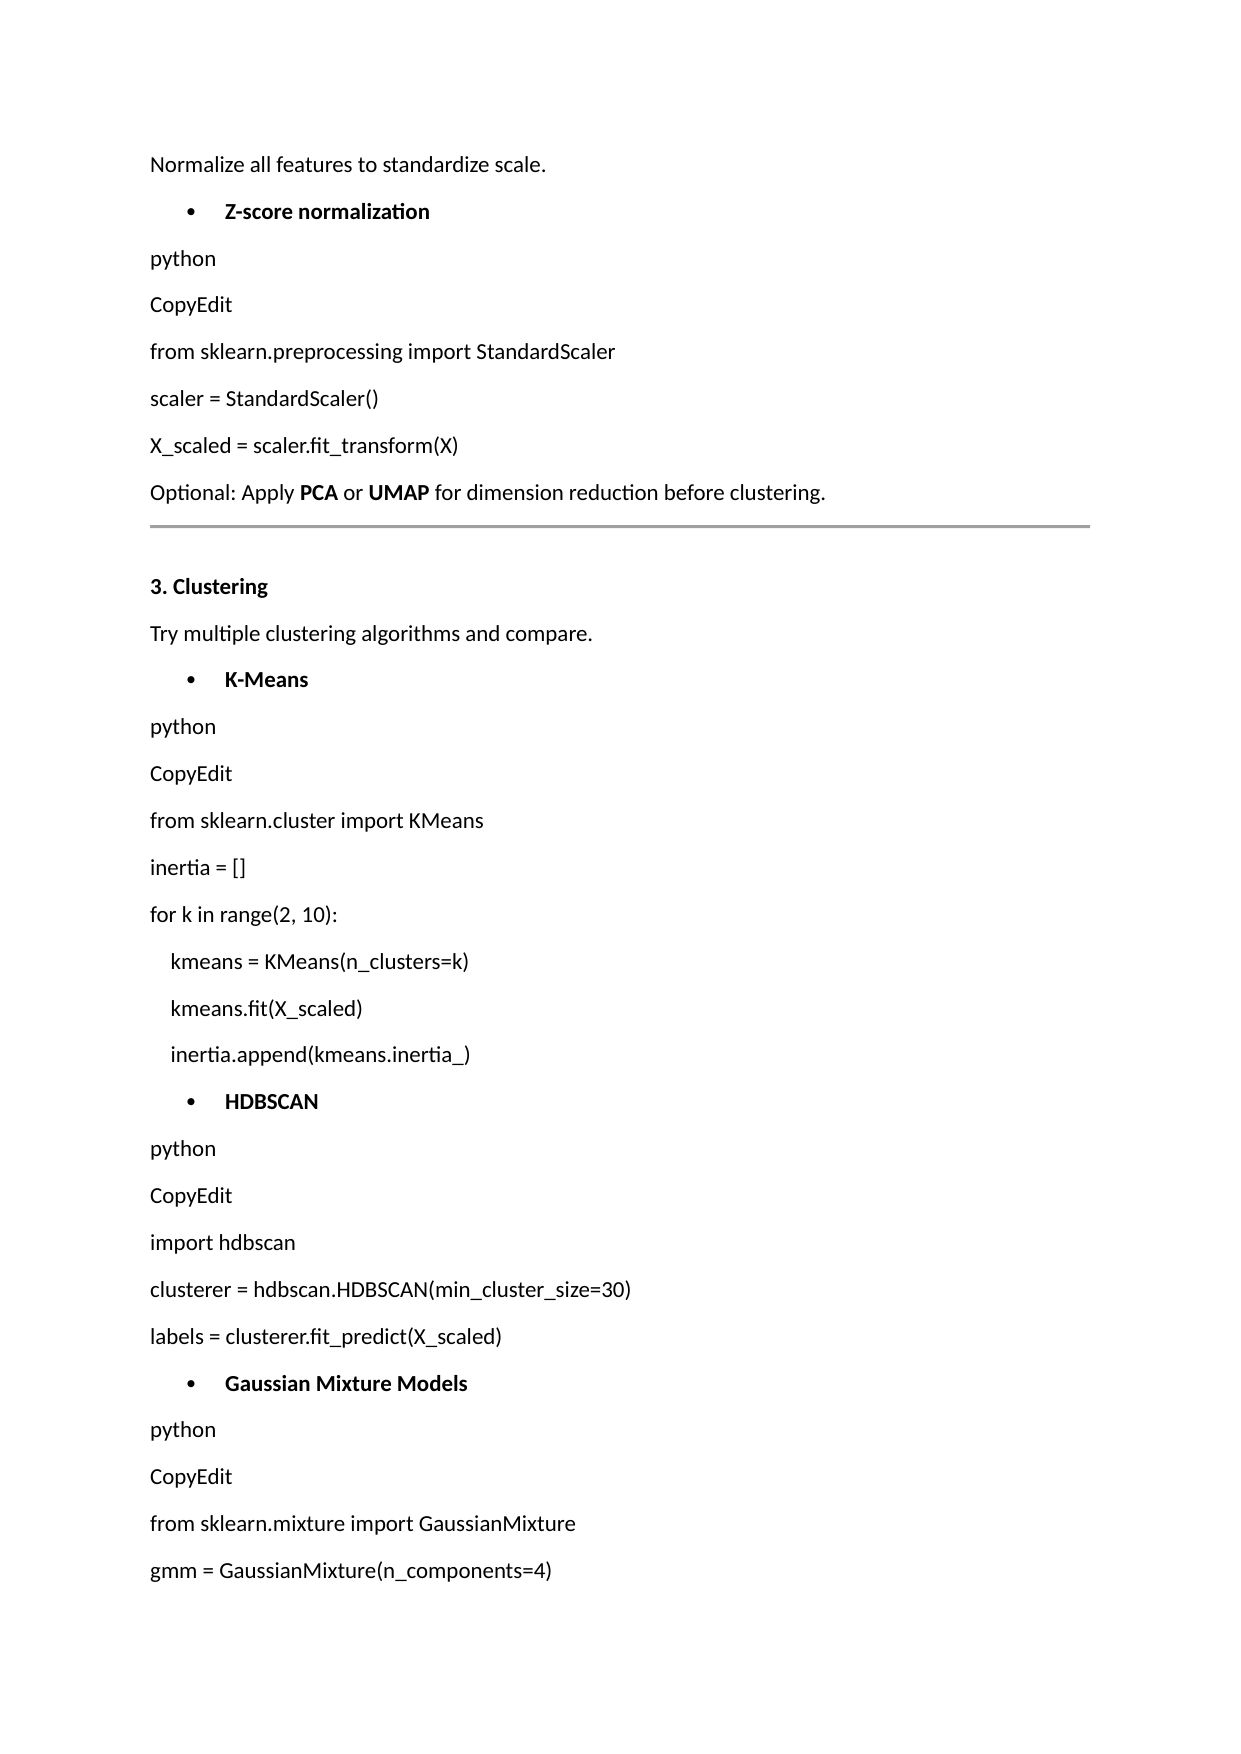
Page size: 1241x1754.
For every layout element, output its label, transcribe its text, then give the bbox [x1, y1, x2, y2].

text from sklearn.cluster import KMeans [150, 806, 1090, 834]
text kmeans = KMeans(n_clusters=k) [150, 947, 1090, 975]
text kmeans.fit(X_scaled) [150, 994, 1090, 1022]
text 3. Clustering [150, 572, 1090, 600]
text scaler = StandardScaler() [150, 384, 1090, 412]
text CopyEdit [150, 291, 1090, 319]
list Gaussian Mixture Models [187, 1369, 1090, 1397]
text Normalize all features to standardize scale. [150, 150, 1090, 178]
text python [150, 712, 1090, 741]
text Optional: Apply PCA or UMAP for dimension reduction before clustering. [150, 478, 1090, 506]
text CopyEdit [150, 1462, 1090, 1491]
text from sklearn.mixture import GaussianMixture [150, 1509, 1090, 1537]
text for k in range(2, 10): [150, 900, 1090, 928]
text python [150, 1416, 1090, 1444]
text Try multiple clustering algorithms and compare. [150, 619, 1090, 647]
text labels = clusterer.fit_predict(X_scaled) [150, 1322, 1090, 1350]
text python [150, 244, 1090, 272]
list Z-score normalization [187, 197, 1090, 225]
text import hdbscan [150, 1228, 1090, 1256]
text from sklearn.preprocessing import StandardScaler [150, 337, 1090, 366]
text X_scaled = scaler.fit_transform(X) [150, 431, 1090, 459]
text CopyEdit [150, 759, 1090, 787]
list K-Means [187, 666, 1090, 694]
text clusterer = hdbscan.HDBSCAN(min_cluster_size=30) [150, 1275, 1090, 1303]
text gmm = GaussianMixture(n_components=4) [150, 1556, 1090, 1584]
text inertia = [] [150, 853, 1090, 881]
text CopyEdit [150, 1181, 1090, 1209]
text python [150, 1134, 1090, 1162]
text inertia.append(kmeans.inertia_) [150, 1041, 1090, 1069]
list HDBSCAN [187, 1087, 1090, 1116]
